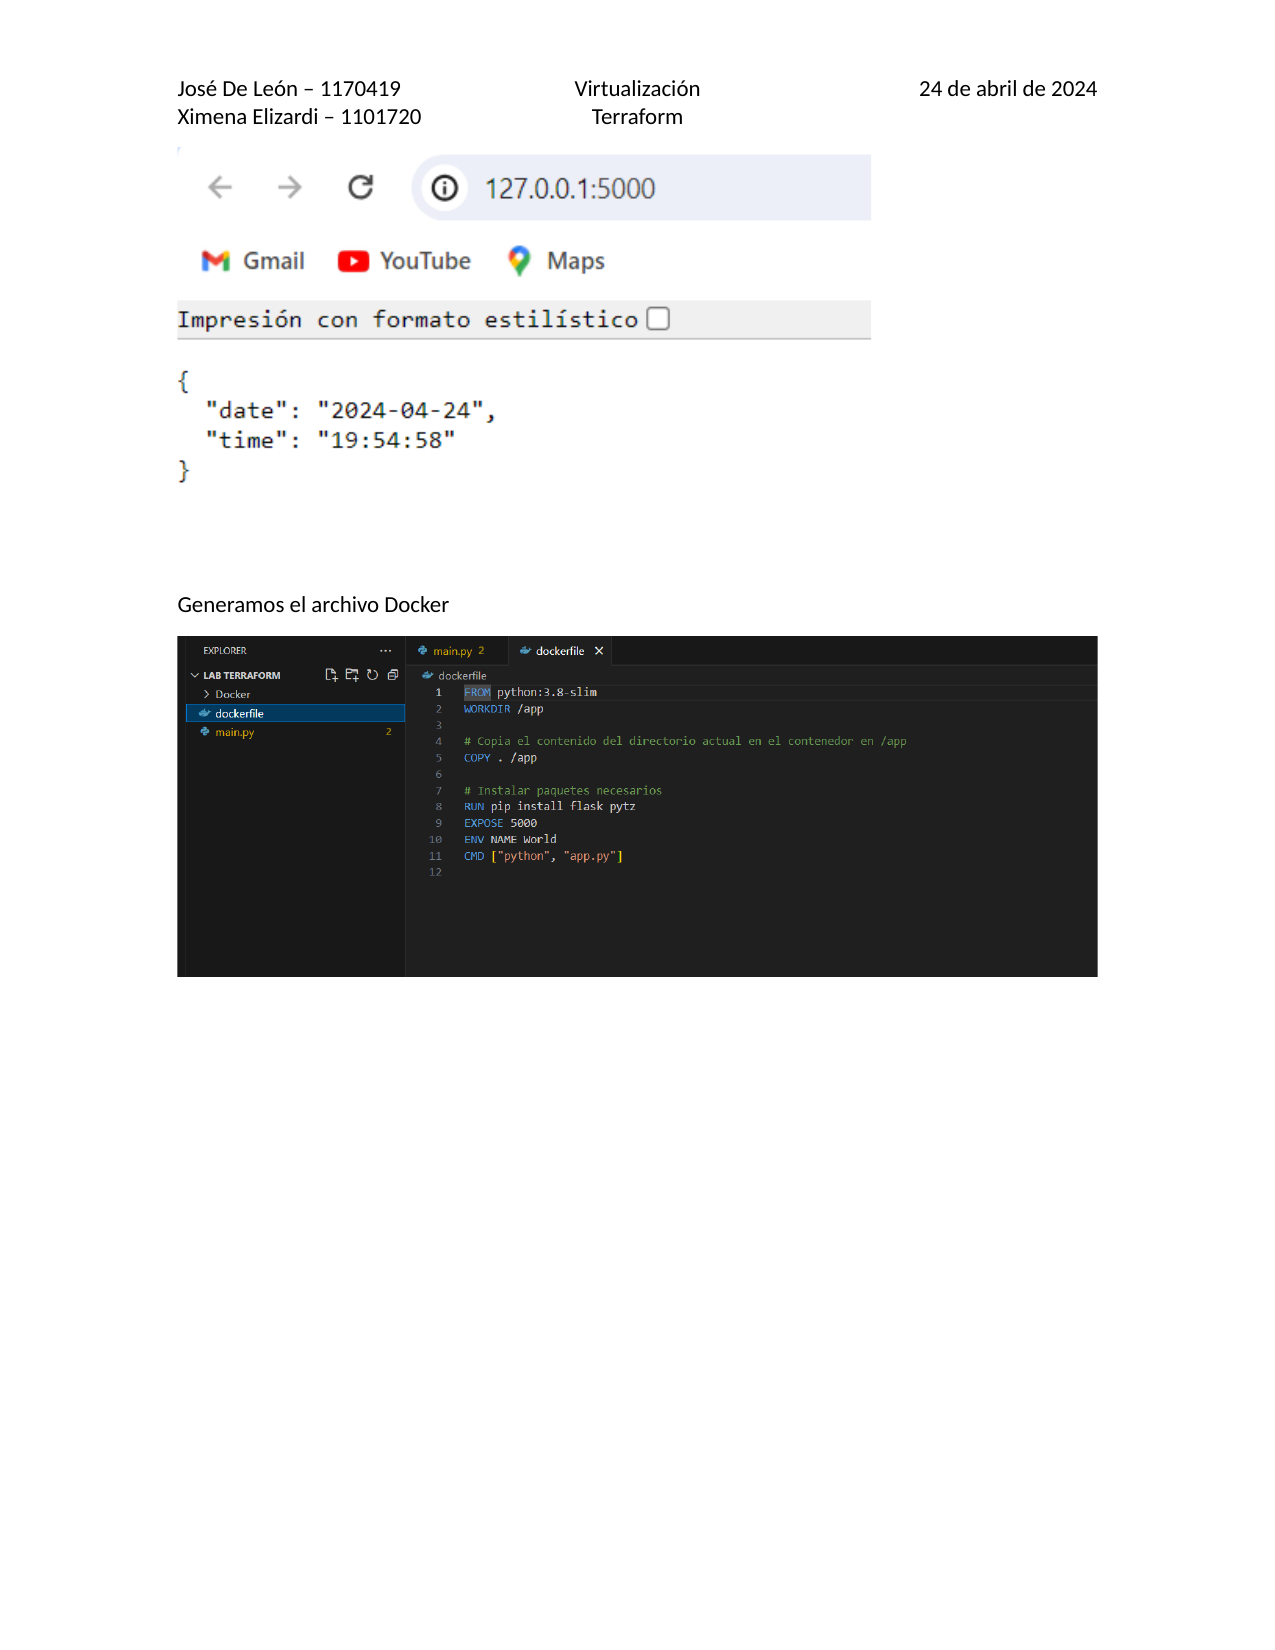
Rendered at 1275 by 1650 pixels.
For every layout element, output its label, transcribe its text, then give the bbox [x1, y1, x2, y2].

picture [177, 147, 872, 525]
text Generamos el archivo Docker [177, 590, 1098, 618]
picture [177, 636, 1098, 977]
